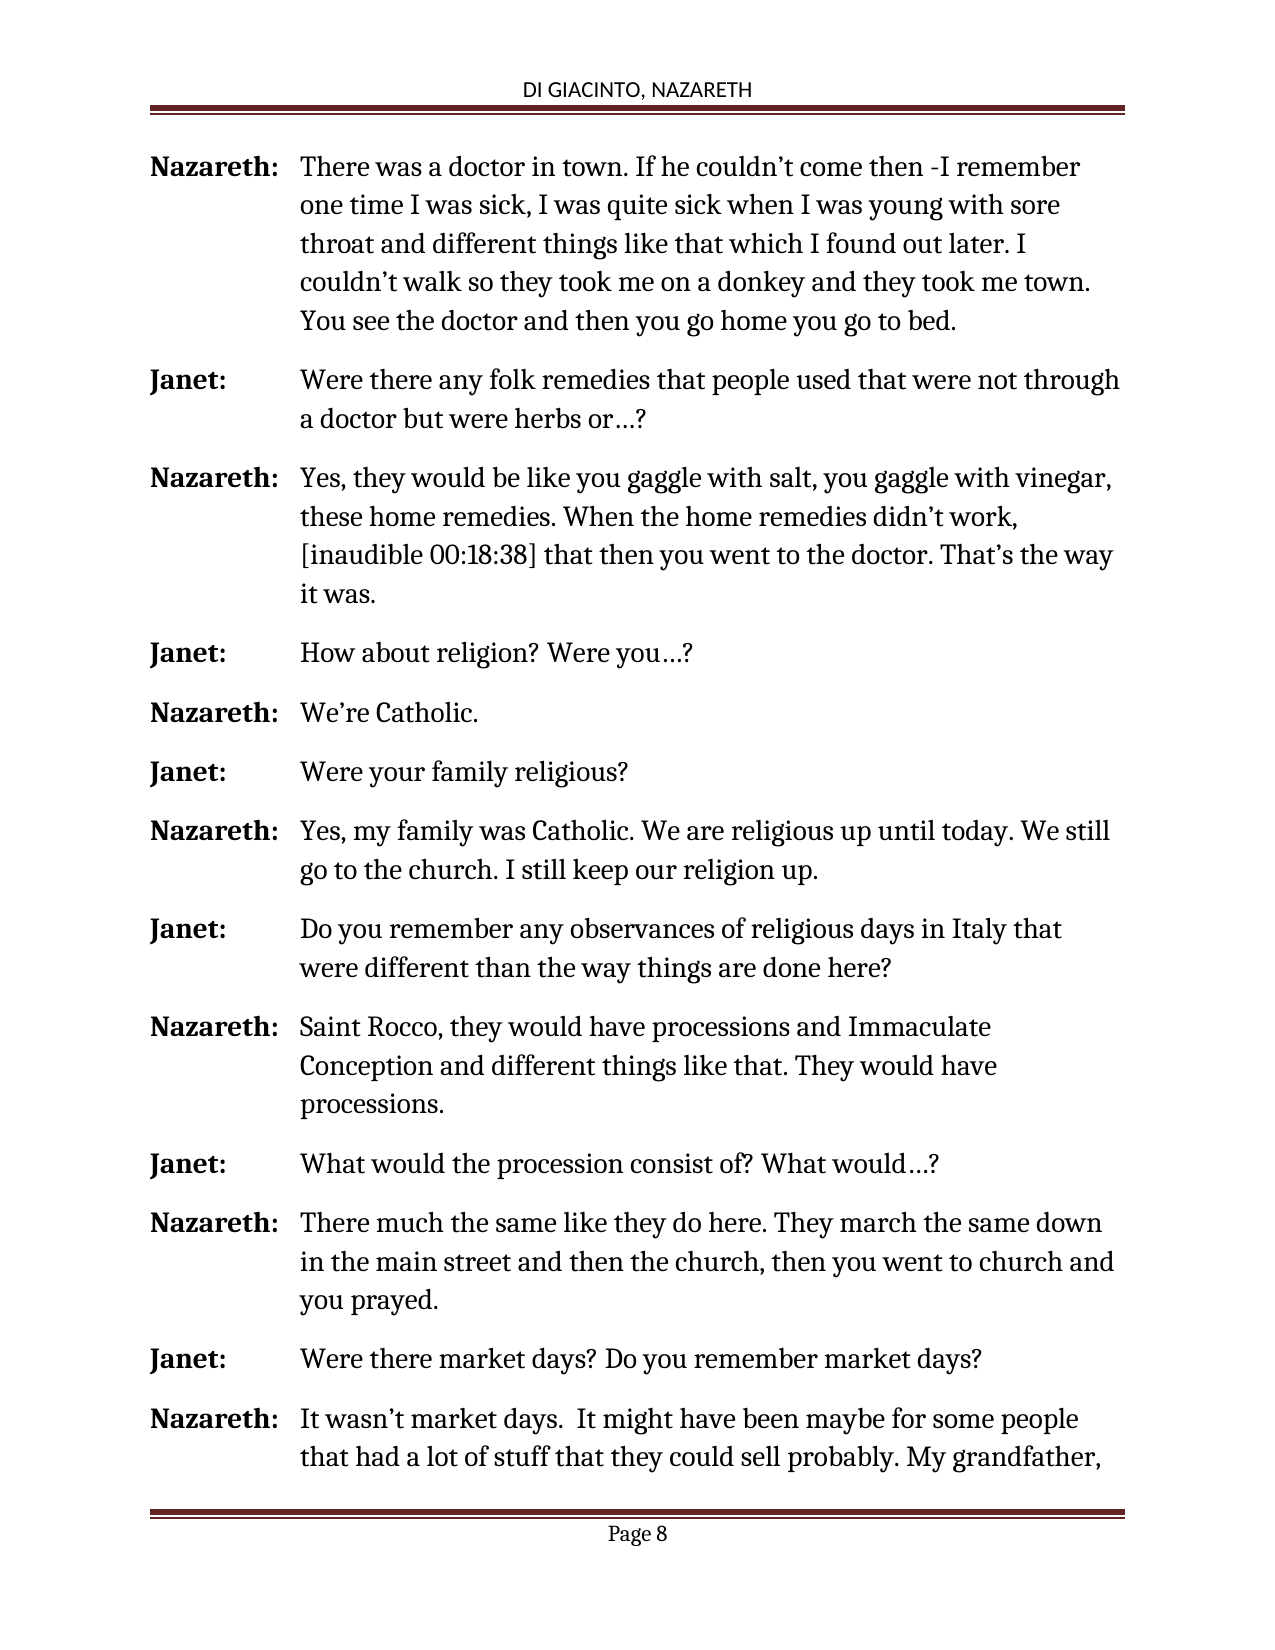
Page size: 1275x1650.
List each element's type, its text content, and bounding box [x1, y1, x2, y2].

text Janet: Do you remember any observances of religious days in Italy that were different than the way things are done here? [150, 912, 1125, 984]
text Janet: How about religion? Were you…? [150, 636, 1125, 670]
text Nazareth: Saint Rocco, they would have processions and Immaculate Conception and different things like that. They would have processions. [150, 1010, 1125, 1121]
text Janet: Were your family religious? [150, 755, 1125, 789]
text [150, 1402, 1125, 1474]
text Nazareth: Yes, they would be like you gaggle with salt, you gaggle with vinegar, these home remedies. When the home remedies didn’t work, [inaudible 00:18:38] that then you went to the doctor. That’s the way it was. [150, 461, 1125, 611]
text Janet: Were there any folk remedies that people used that were not through a doctor but were herbs or…? [150, 363, 1125, 436]
text Nazareth: We’re Catholic. [150, 696, 1125, 729]
text Nazareth: There was a doctor in town. If he couldn’t come then -I remember one time I was sick, I was quite sick when I was young with sore throat and different things like that which I found out later. I couldn’t walk so they took me on a donkey and they took me town. You see the doctor and then you go home you go to bed. [150, 150, 1125, 338]
text Janet: What would the procession consist of? What would…? [150, 1147, 1125, 1180]
text Nazareth: There much the same like they do here. They march the same down in the main street and then the church, then you went to church and you prayed. [150, 1206, 1125, 1317]
text Nazareth: Yes, my family was Catholic. We are religious up until today. We still go to the church. I still keep our religion up. [150, 814, 1125, 887]
text Janet: Were there market days? Do you remember market days? [150, 1343, 1125, 1376]
